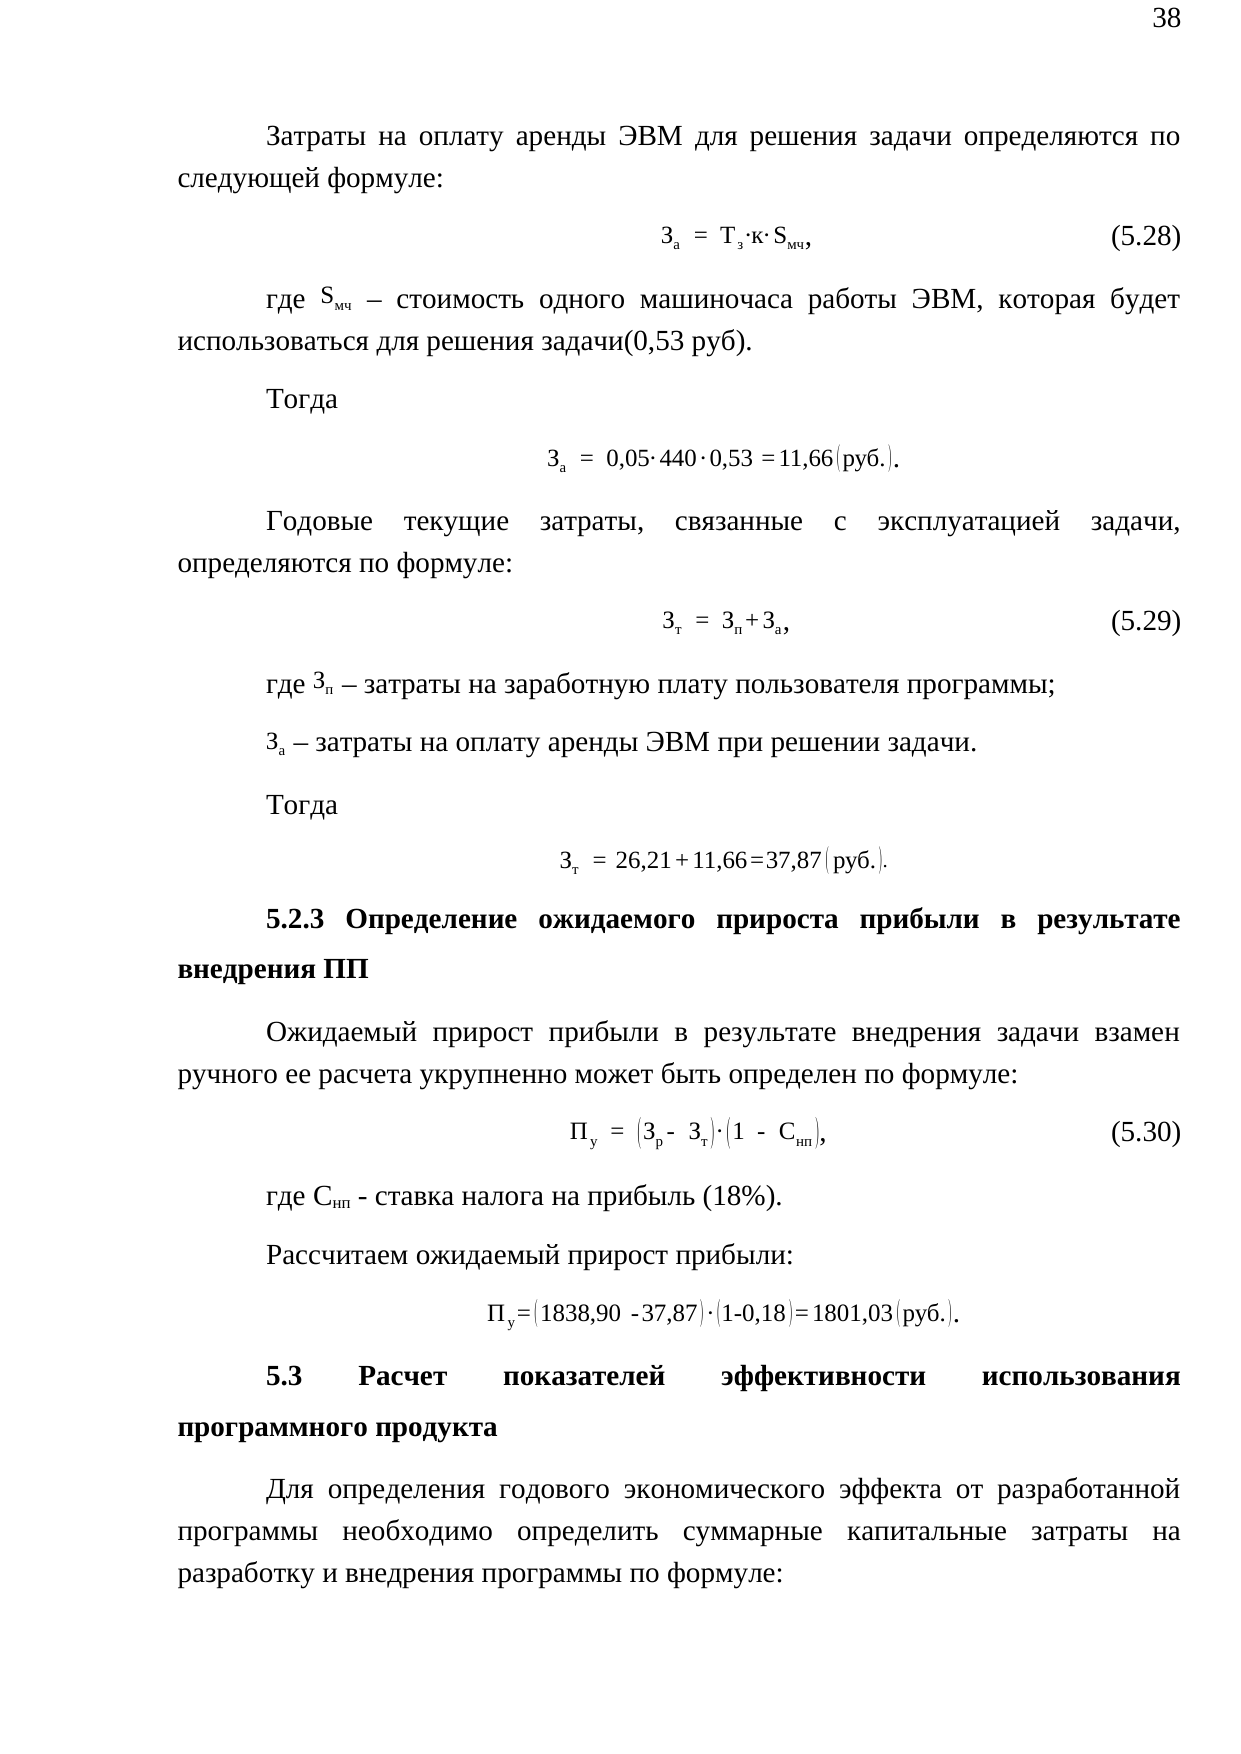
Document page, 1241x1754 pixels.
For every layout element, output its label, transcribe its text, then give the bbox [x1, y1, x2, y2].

text Затраты на оплату аренды ЭВМ для решения задачи определяются по следующей формуле: [177, 118, 1181, 193]
subtitle 5.3 Расчет показателей эффективности использования программного продукта [177, 1358, 1181, 1442]
subtitle 5.2.3 Определение ожидаемого прироста прибыли в результате внедрения ПП [177, 901, 1181, 984]
text Тогда [177, 787, 1181, 820]
text Ожидаемый прирост прибыли в результате внедрения задачи взамен ручного ее расчета укрупненно может быть определен по формуле: [177, 1014, 1181, 1089]
text Тогда [177, 381, 1181, 415]
text где – затраты на заработную плату пользователя программы; [177, 666, 1181, 699]
text Для определения годового экономического эффекта от разработанной программы необходимо определить суммарные капитальные затраты на разработку и внедрения программы по формуле: [177, 1472, 1181, 1589]
text , (5.29) [177, 603, 1181, 641]
text . [177, 1295, 1181, 1333]
text – затраты на оплату аренды ЭВМ при решении задачи. [177, 724, 1181, 762]
text . [177, 845, 1181, 878]
text , (5.28) [177, 218, 1181, 256]
text Рассчитаем ожидаемый прирост прибыли: [177, 1237, 1181, 1270]
text где – стоимость одного машиночаса работы ЭВМ, которая будет использоваться для решения задачи(0,53 руб). [177, 281, 1181, 356]
text . [177, 440, 1181, 478]
text где Снп - ставка налога на прибыль (18%). [177, 1178, 1181, 1212]
text Годовые текущие затраты, связанные с эксплуатацией задачи, определяются по формуле: [177, 503, 1181, 578]
text , (5.30) [177, 1114, 1181, 1153]
